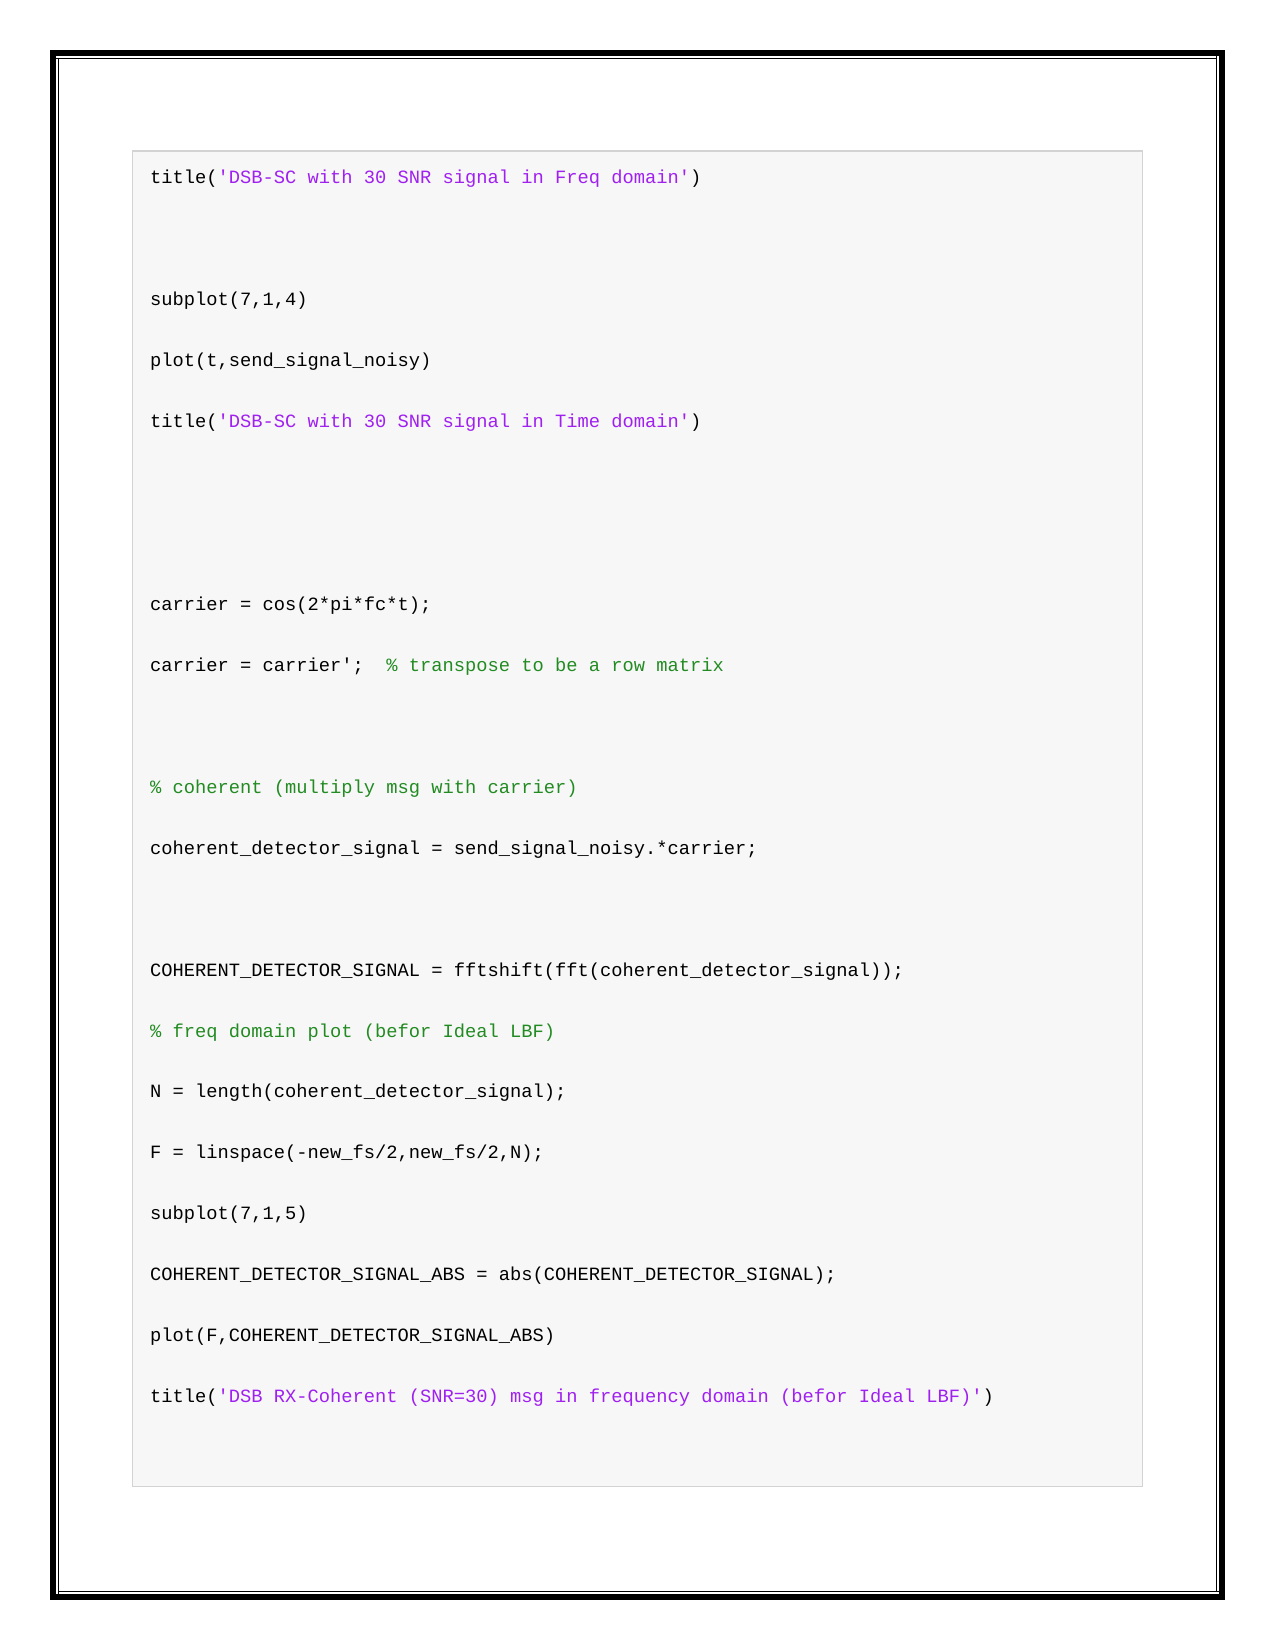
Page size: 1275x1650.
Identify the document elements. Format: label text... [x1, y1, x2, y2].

text plot(F,COHERENT_DETECTOR_SIGNAL_ABS) [133, 1308, 1142, 1347]
text % coherent (multiply msg with carrier) [133, 759, 1142, 799]
text COHERENT_DETECTOR_SIGNAL = fftshift(fft(coherent_detector_signal)); [133, 942, 1142, 982]
text % freq domain plot (befor Ideal LBF) [133, 1003, 1142, 1043]
text carrier = carrier'; % transpose to be a row matrix [133, 637, 1142, 677]
text subplot(7,1,5) [133, 1186, 1142, 1225]
text subplot(7,1,4) [133, 272, 1142, 311]
text COHERENT_DETECTOR_SIGNAL_ABS = abs(COHERENT_DETECTOR_SIGNAL); [133, 1247, 1142, 1286]
text carrier = cos(2*pi*fc*t); [133, 577, 1142, 616]
text plot(t,send_signal_noisy) [133, 333, 1142, 372]
text title('DSB-SC with 30 SNR signal in Freq domain') [133, 152, 1142, 189]
text title('DSB-SC with 30 SNR signal in Time domain') [133, 394, 1142, 433]
text N = length(coherent_detector_signal); [133, 1064, 1142, 1103]
text coherent_detector_signal = send_signal_noisy.*carrier; [133, 820, 1142, 860]
text title('DSB RX-Coherent (SNR=30) msg in frequency domain (befor Ideal LBF)') [133, 1369, 1142, 1408]
text F = linspace(-new_fs/2,new_fs/2,N); [133, 1125, 1142, 1164]
